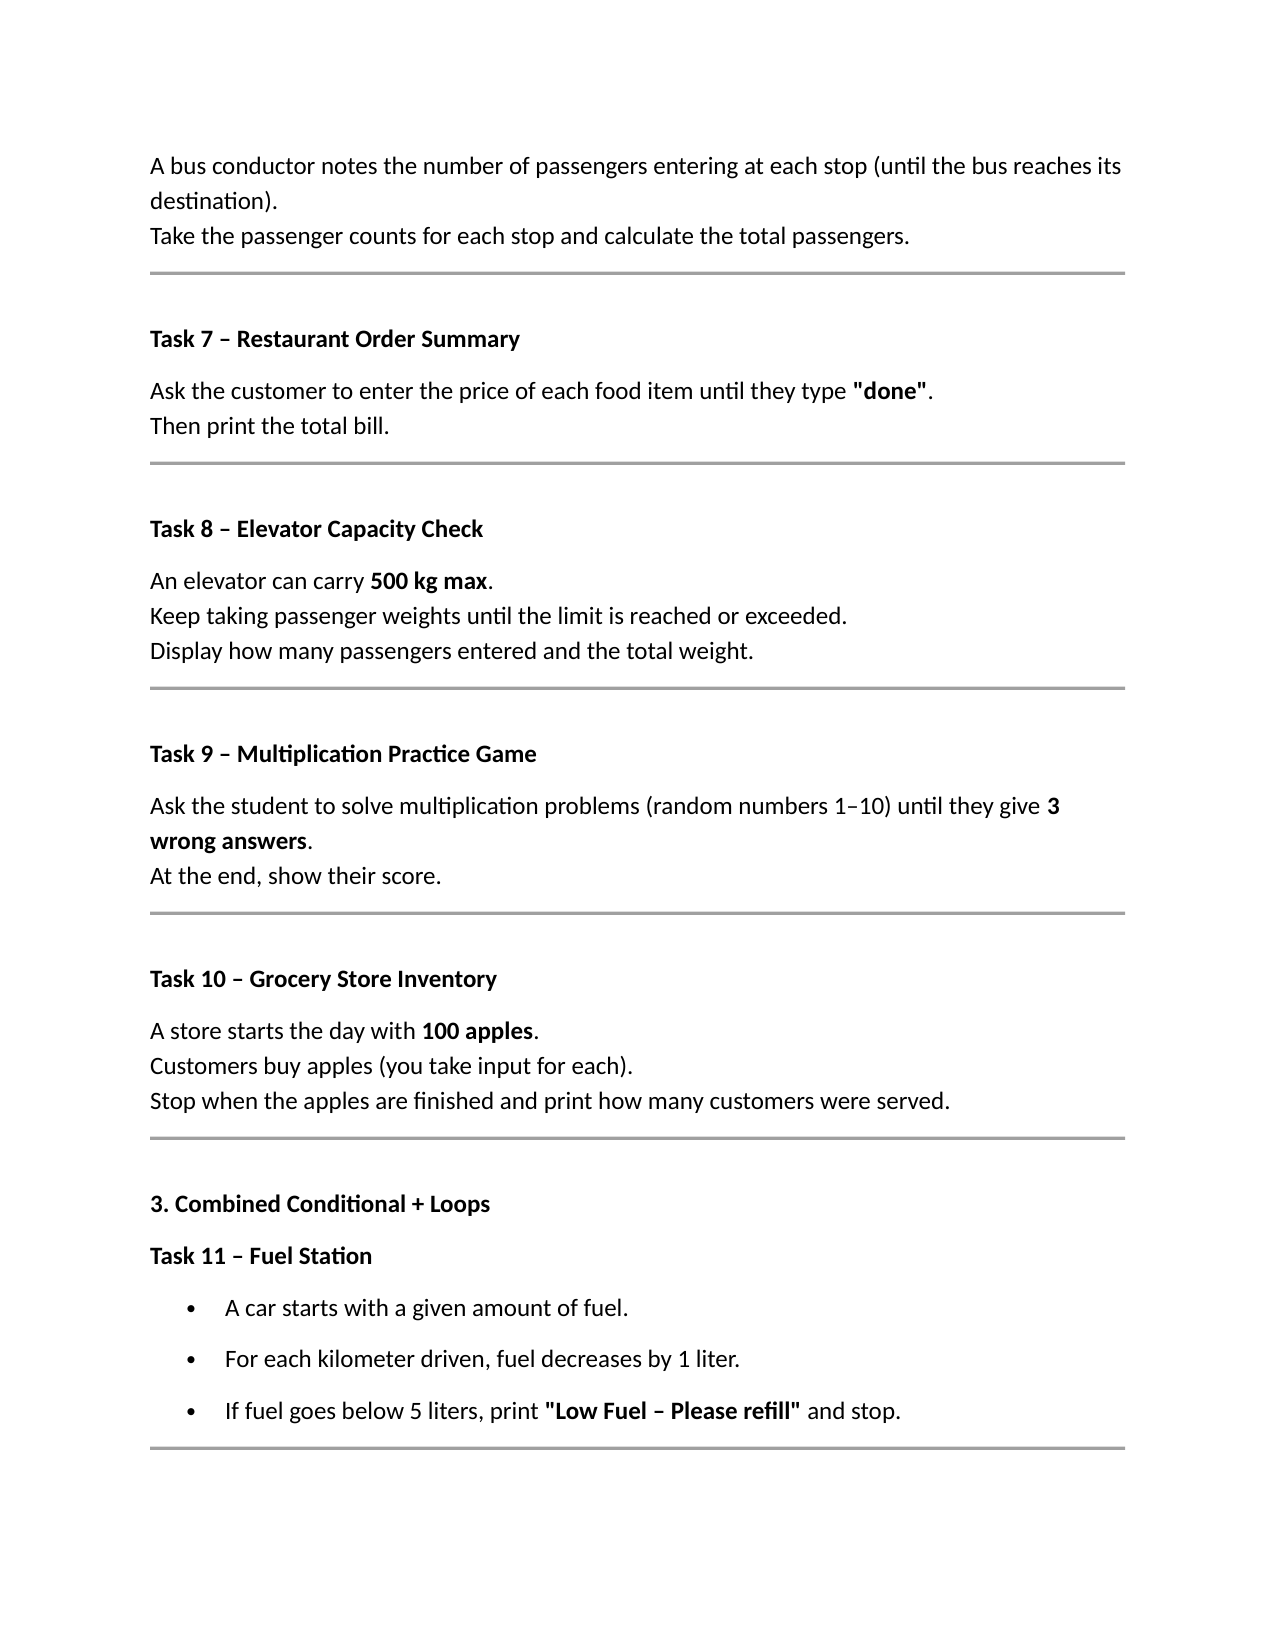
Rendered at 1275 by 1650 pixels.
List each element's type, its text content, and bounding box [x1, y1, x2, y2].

list A car starts with a given amount of fuel. [187, 1292, 1125, 1322]
text Task 8 – Elevator Capacity Check [150, 513, 1125, 544]
list For each kilometer driven, fuel decreases by 1 liter. [187, 1343, 1125, 1374]
text Task 11 – Fuel Station [150, 1240, 1125, 1271]
text A store starts the day with 100 apples. Customers buy apples (you take input for each). Stop when the apples are finished and print how many customers were served. [150, 1015, 1125, 1116]
text Task 7 – Restaurant Order Summary [150, 323, 1125, 354]
list If fuel goes below 5 liters, print "Low Fuel – Please refill" and stop. [187, 1395, 1125, 1426]
text 3. Combined Conditional + Loops [150, 1188, 1125, 1219]
text Ask the customer to enter the price of each food item until they type "done". Then print the total bill. [150, 375, 1125, 441]
text Ask the student to solve multiplication problems (random numbers 1–10) until they give 3 wrong answers. At the end, show their score. [150, 790, 1125, 891]
text An elevator can carry 500 kg max. Keep taking passenger weights until the limit is reached or exceeded. Display how many passengers entered and the total weight. [150, 565, 1125, 666]
text Task 10 – Grocery Store Inventory [150, 963, 1125, 994]
text Task 9 – Multiplication Practice Game [150, 738, 1125, 769]
text A bus conductor notes the number of passengers entering at each stop (until the bus reaches its destination). Take the passenger counts for each stop and calculate the total passengers. [150, 150, 1125, 251]
